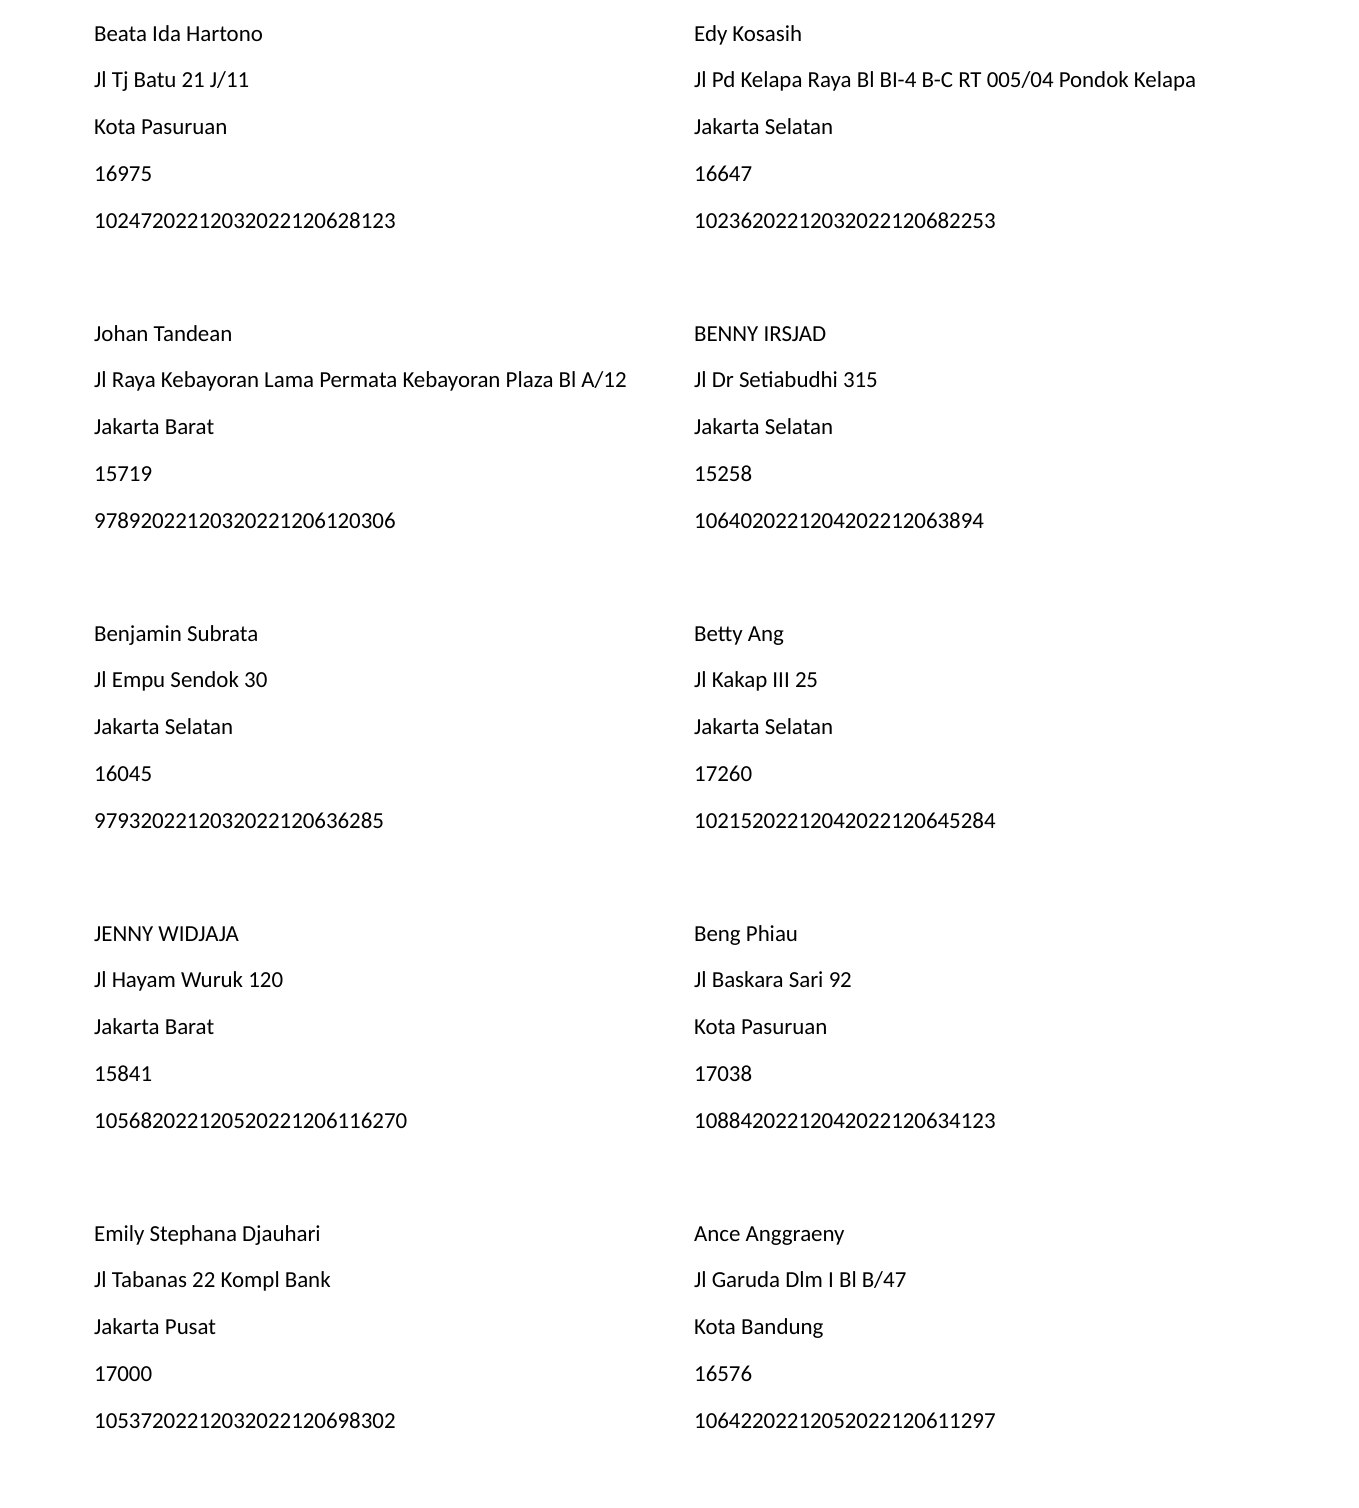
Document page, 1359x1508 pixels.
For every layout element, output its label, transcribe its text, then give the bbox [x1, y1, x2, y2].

table_cell Benjamin Subrata Jl Empu Sendok 30 Jakarta Selatan 16045 9793202212032022120636285 [77, 607, 677, 907]
table_cell Johan Tandean Jl Raya Kebayoran Lama Permata Kebayoran Plaza Bl A/12 Jakarta Barat 15719 97892022120320221206120306 [77, 307, 677, 607]
table_cell Emily Stephana Djauhari Jl Tabanas 22 Kompl Bank Jakarta Pusat 17000 10537202212032022120698302 [77, 1207, 677, 1507]
table_cell JENNY WIDJAJA Jl Hayam Wuruk 120 Jakarta Barat 15841 105682022120520221206116270 [77, 907, 677, 1207]
table_header Edy Kosasih Jl Pd Kelapa Raya Bl BI-4 B-C RT 005/04 Pondok Kelapa Jakarta Selatan 16647 10236202212032022120682253 [677, 7, 1277, 307]
table_cell Betty Ang Jl Kakap III 25 Jakarta Selatan 17260 10215202212042022120645284 [677, 607, 1277, 907]
table_cell Beng Phiau Jl Baskara Sari 92 Kota Pasuruan 17038 10884202212042022120634123 [677, 907, 1277, 1207]
table_cell BENNY IRSJAD Jl Dr Setiabudhi 315 Jakarta Selatan 15258 1064020221204202212063894 [677, 307, 1277, 607]
table_header Beata Ida Hartono Jl Tj Batu 21 J/11 Kota Pasuruan 16975 10247202212032022120628123 [77, 7, 677, 307]
table_cell Ance Anggraeny Jl Garuda Dlm I Bl B/47 Kota Bandung 16576 10642202212052022120611297 [677, 1207, 1277, 1507]
